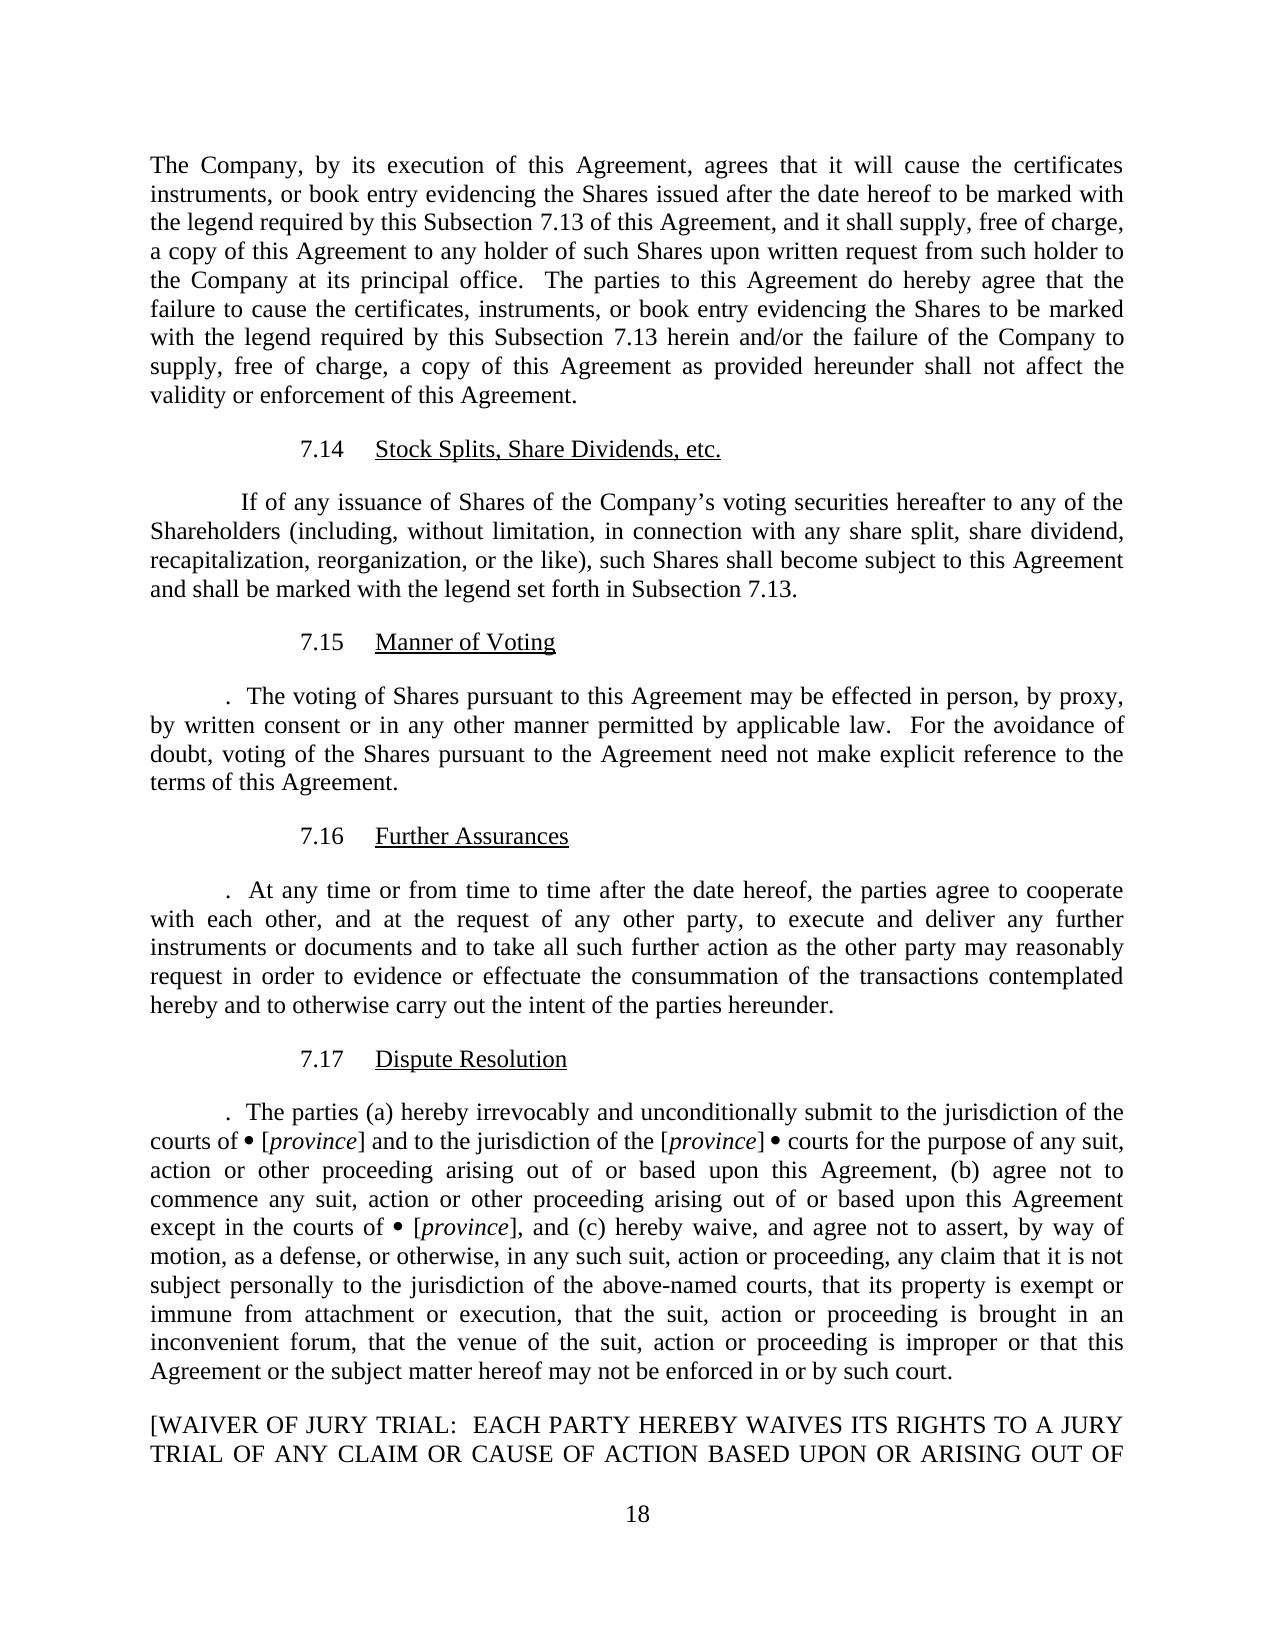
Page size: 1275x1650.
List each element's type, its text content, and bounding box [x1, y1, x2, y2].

text . The voting of Shares pursuant to this Agreement may be effected in person, by proxy, by written consent or in any other manner permitted by applicable law. For the avoidance of doubt, voting of the Shares pursuant to the Agreement need not make explicit reference to the terms of this Agreement. [150, 681, 1125, 796]
text . At any time or from time to time after the date hereof, the parties agree to cooperate with each other, and at the request of any other party, to execute and deliver any further instruments or documents and to take all such further action as the other party may reasonably request in order to evidence or effectuate the consummation of the transactions contemplated hereby and to otherwise carry out the intent of the parties hereunder. [150, 875, 1125, 1019]
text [150, 1410, 1125, 1467]
subtitle Further Assurances [150, 821, 1125, 850]
text . The parties (a) hereby irrevocably and unconditionally submit to the jurisdiction of the courts of [province] and to the jurisdiction of the [province] courts for the purpose of any suit, action or other proceeding arising out of or based upon this Agreement, (b) agree not to commence any suit, action or other proceeding arising out of or based upon this Agreement except in the courts of [province], and (c) hereby waive, and agree not to assert, by way of motion, as a defense, or otherwise, in any such suit, action or proceeding, any claim that it is not subject personally to the jurisdiction of the above-named courts, that its property is exempt or immune from attachment or execution, that the suit, action or proceeding is brought in an inconvenient forum, that the venue of the suit, action or proceeding is improper or that this Agreement or the subject matter hereof may not be enforced in or by such court. [150, 1097, 1125, 1385]
subtitle Manner of Voting [150, 627, 1125, 656]
subtitle Dispute Resolution [150, 1044, 1125, 1072]
subtitle Stock Splits, Share Dividends, etc. [150, 434, 1125, 462]
